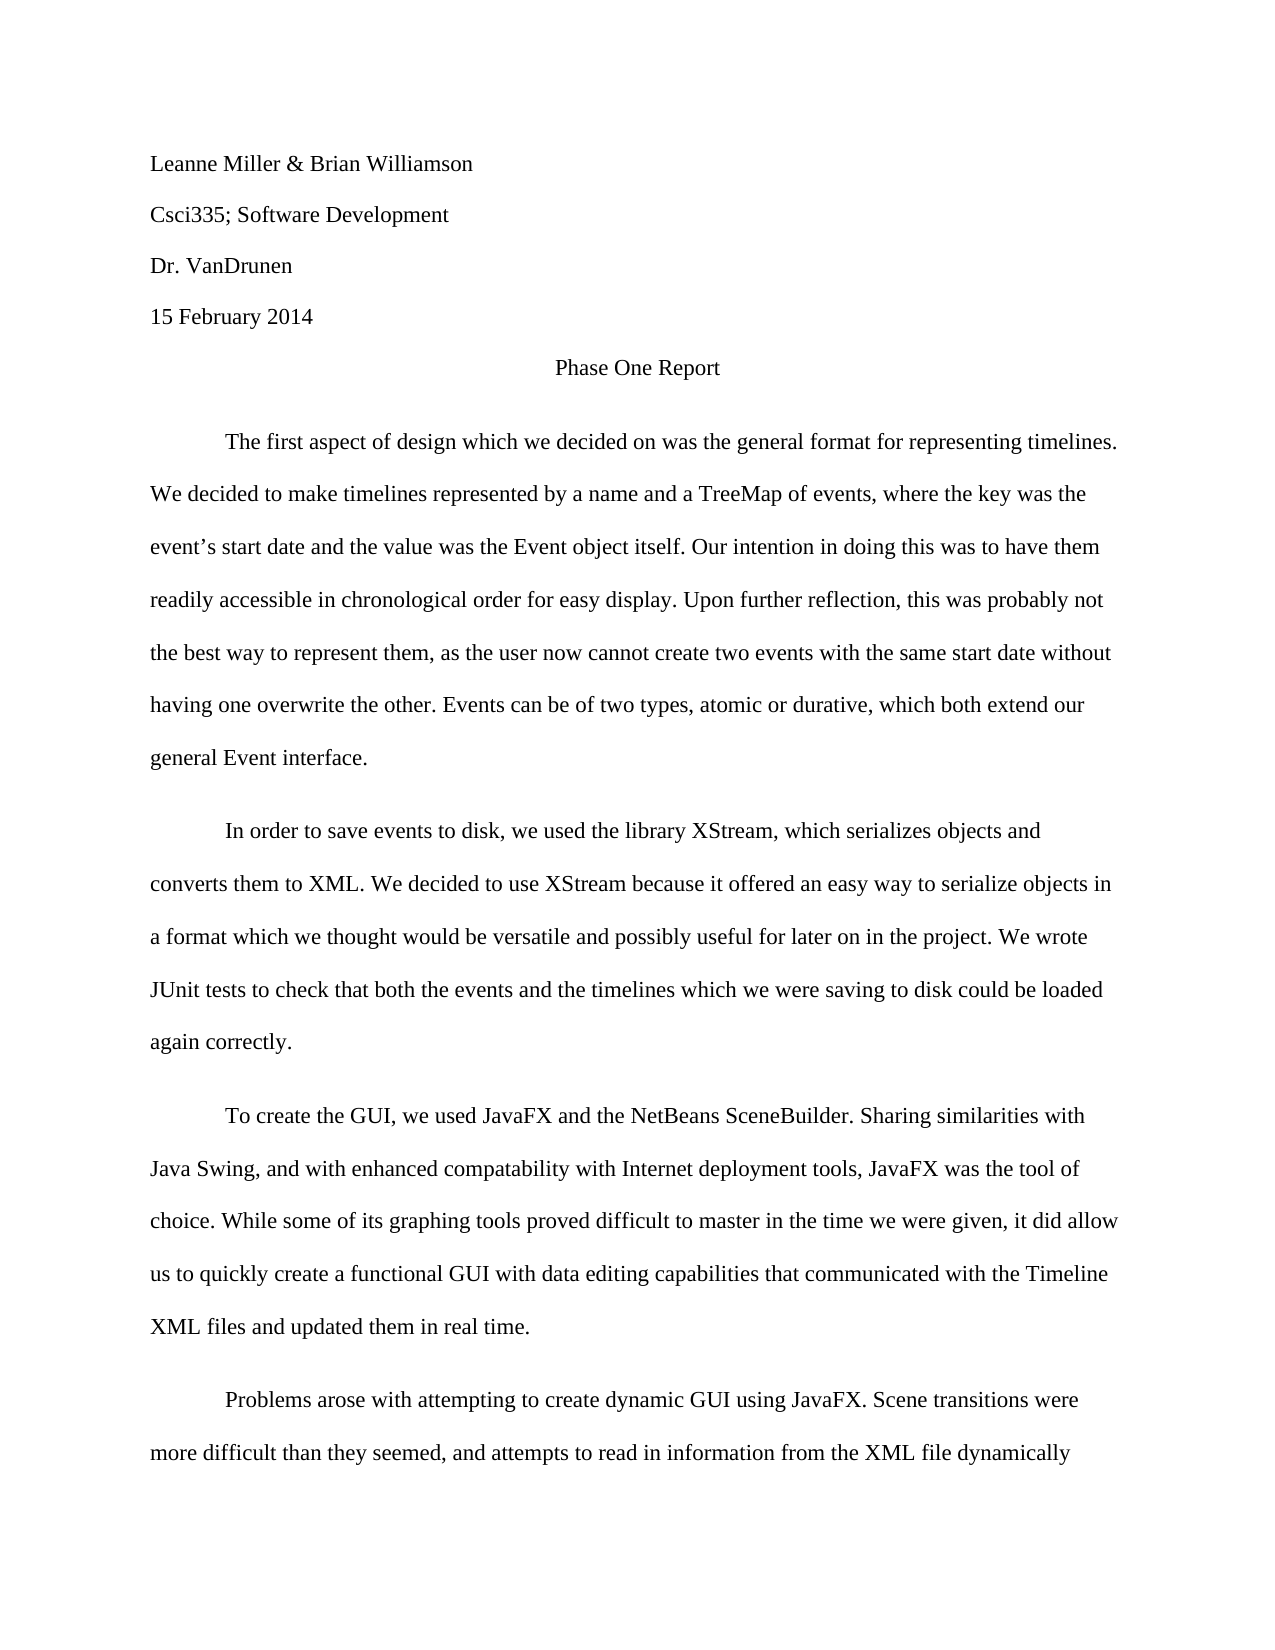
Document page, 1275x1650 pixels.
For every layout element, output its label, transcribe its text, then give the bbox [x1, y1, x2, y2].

text In order to save events to disk, we used the library XStream, which serializes objects and converts them to XML. We decided to use XStream because it offered an easy way to serialize objects in a format which we thought would be versatile and possibly useful for later on in the project. We wrote JUnit tests to check that both the events and the timelines which we were saving to disk could be loaded again correctly. [150, 817, 1125, 1055]
text Leanne Miller & Brian Williamson [150, 150, 1125, 176]
text 15 February 2014 [150, 303, 1125, 329]
text Phase One Report [150, 354, 1125, 381]
text To create the GUI, we used JavaFX and the NetBeans SceneBuilder. Sharing similarities with Java Swing, and with enhanced compatability with Internet deployment tools, JavaFX was the tool of choice. While some of its graphing tools proved difficult to master in the time we were given, it did allow us to quickly create a functional GUI with data editing capabilities that communicated with the Timeline XML files and updated them in real time. [150, 1102, 1125, 1339]
text The first aspect of design which we decided on was the general format for representing timelines. We decided to make timelines represented by a name and a TreeMap of events, where the key was the event’s start date and the value was the Event object itself. Our intention in doing this was to have them readily accessible in chronological order for easy display. Upon further reflection, this was probably not the best way to represent them, as the user now cannot create two events with the same start date without having one overwrite the other. Events can be of two types, atomic or durative, which both extend our general Event interface. [150, 428, 1125, 770]
text Csci335; Software Development [150, 201, 1125, 227]
text Dr. VanDrunen [150, 252, 1125, 278]
